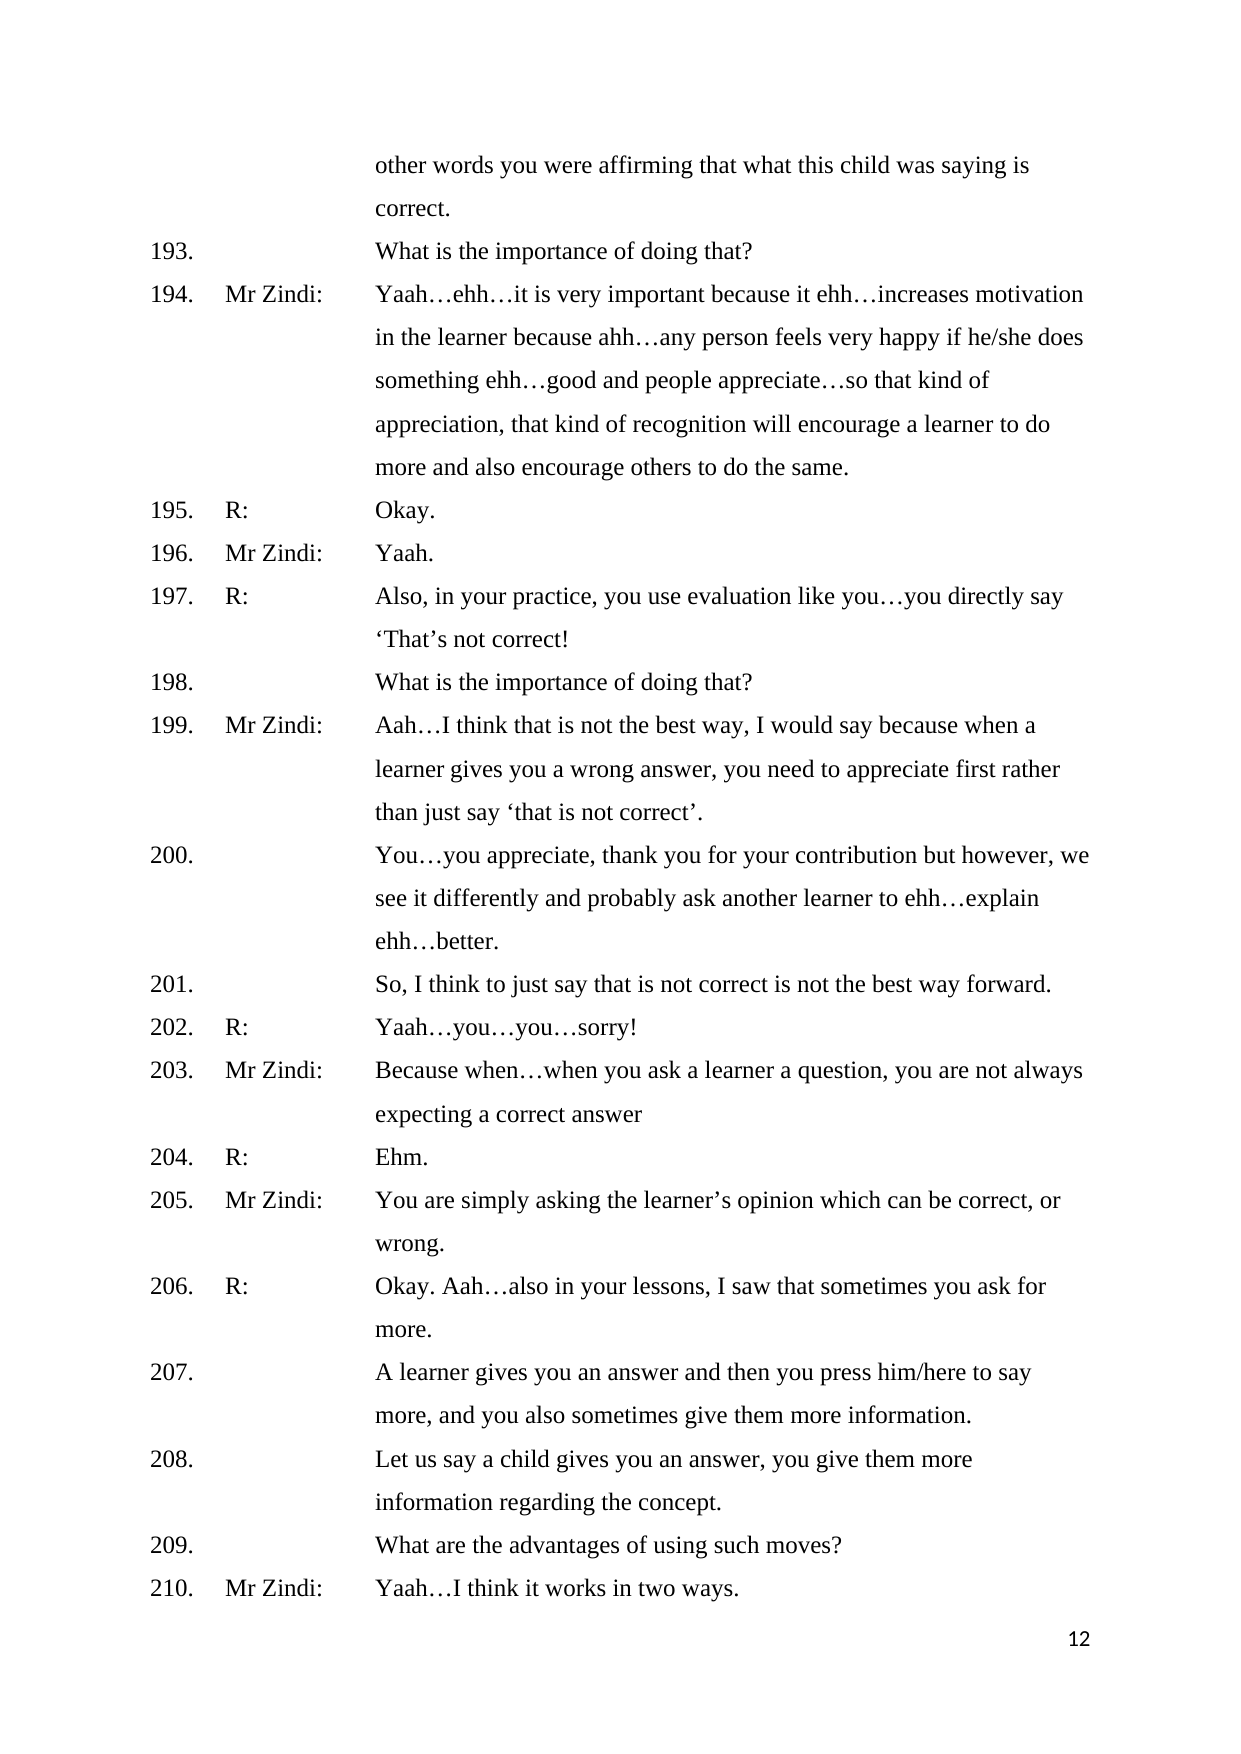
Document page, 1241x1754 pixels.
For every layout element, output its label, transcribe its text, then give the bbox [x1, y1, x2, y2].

text 208. Let us say a child gives you an answer, you give them more information regarding the concept. [150, 1444, 1090, 1516]
text 210. Mr Zindi: Yaah…I think it works in two ways. [150, 1573, 1090, 1602]
text 204. R: Ehm. [150, 1142, 1090, 1171]
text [150, 150, 1090, 222]
text 199. Mr Zindi: Aah…I think that is not the best way, I would say because when a learner gives you a wrong answer, you need to appreciate first rather than just say ‘that is not correct’. [150, 711, 1090, 826]
text 194. Mr Zindi: Yaah…ehh…it is very important because it ehh…increases motivation in the learner because ahh…any person feels very happy if he/she does something ehh…good and people appreciate…so that kind of appreciation, that kind of recognition will encourage a learner to do more and also encourage others to do the same. [150, 279, 1090, 481]
text 203. Mr Zindi: Because when…when you ask a learner a question, you are not always expecting a correct answer [150, 1056, 1090, 1127]
text 196. Mr Zindi: Yaah. [150, 538, 1090, 567]
text 202. R: Yaah…you…you…sorry! [150, 1012, 1090, 1041]
text 197. R: Also, in your practice, you use evaluation like you…you directly say ‘That’s not correct! [150, 581, 1090, 653]
text 201. So, I think to just say that is not correct is not the best way forward. [150, 969, 1090, 998]
text 207. A learner gives you an answer and then you press him/here to say more, and you also sometimes give them more information. [150, 1357, 1090, 1429]
text 209. What are the advantages of using such moves? [150, 1530, 1090, 1559]
text 193. What is the importance of doing that? [150, 236, 1090, 265]
text 200. You…you appreciate, thank you for your contribution but however, we see it differently and probably ask another learner to ehh…explain ehh…better. [150, 840, 1090, 955]
text 205. Mr Zindi: You are simply asking the learner’s opinion which can be correct, or wrong. [150, 1185, 1090, 1257]
text 198. What is the importance of doing that? [150, 667, 1090, 696]
text 195. R: Okay. [150, 495, 1090, 524]
text 206. R: Okay. Aah…also in your lessons, I saw that sometimes you ask for more. [150, 1271, 1090, 1343]
